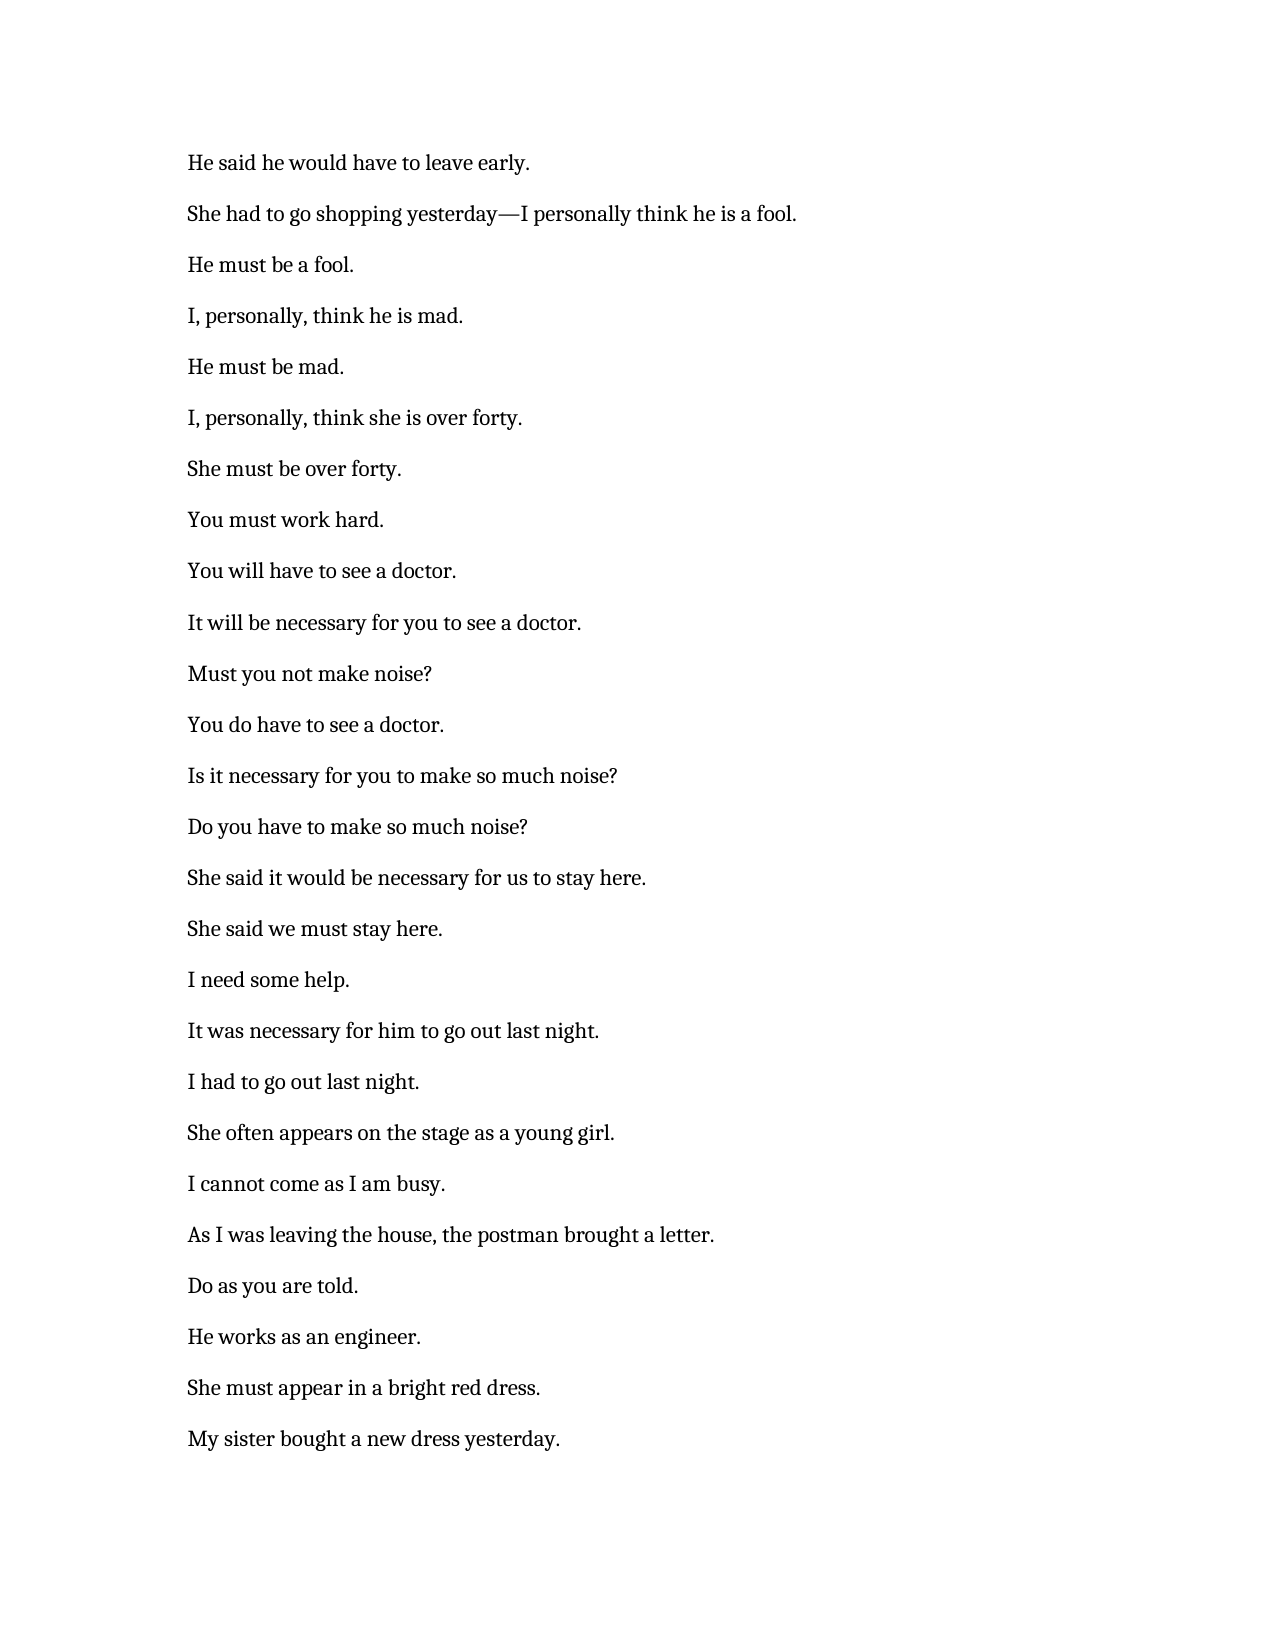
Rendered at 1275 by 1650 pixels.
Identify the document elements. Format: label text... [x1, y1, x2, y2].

text I cannot come as I am busy. [187, 1171, 1087, 1197]
text I, personally, think he is mad. [187, 303, 1087, 329]
text She often appears on the stage as a young girl. [187, 1120, 1087, 1146]
text I had to go out last night. [187, 1069, 1087, 1095]
text He said he would have to leave early. [187, 150, 1087, 176]
text It was necessary for him to go out last night. [187, 1018, 1087, 1044]
text As I was leaving the house, the postman brought a letter. [187, 1222, 1087, 1248]
text She said we must stay here. [187, 916, 1087, 942]
text Must you not make noise? [187, 660, 1087, 687]
text She must be over forty. [187, 456, 1087, 483]
text She had to go shopping yesterday—I personally think he is a fool. [187, 201, 1087, 227]
text You do have to see a doctor. [187, 711, 1087, 738]
text I, personally, think she is over forty. [187, 405, 1087, 432]
text It will be necessary for you to see a doctor. [187, 609, 1087, 636]
text He works as an engineer. [187, 1324, 1087, 1350]
text She must appear in a bright red dress. [187, 1375, 1087, 1401]
text He must be a fool. [187, 252, 1087, 278]
text You will have to see a doctor. [187, 558, 1087, 585]
text You must work hard. [187, 507, 1087, 534]
text I need some help. [187, 967, 1087, 993]
text Do you have to make so much noise? [187, 813, 1087, 840]
text Do as you are told. [187, 1273, 1087, 1299]
text Is it necessary for you to make so much noise? [187, 762, 1087, 789]
text My sister bought a new dress yesterday. [187, 1426, 1087, 1452]
text She said it would be necessary for us to stay here. [187, 864, 1087, 891]
text He must be mad. [187, 354, 1087, 381]
